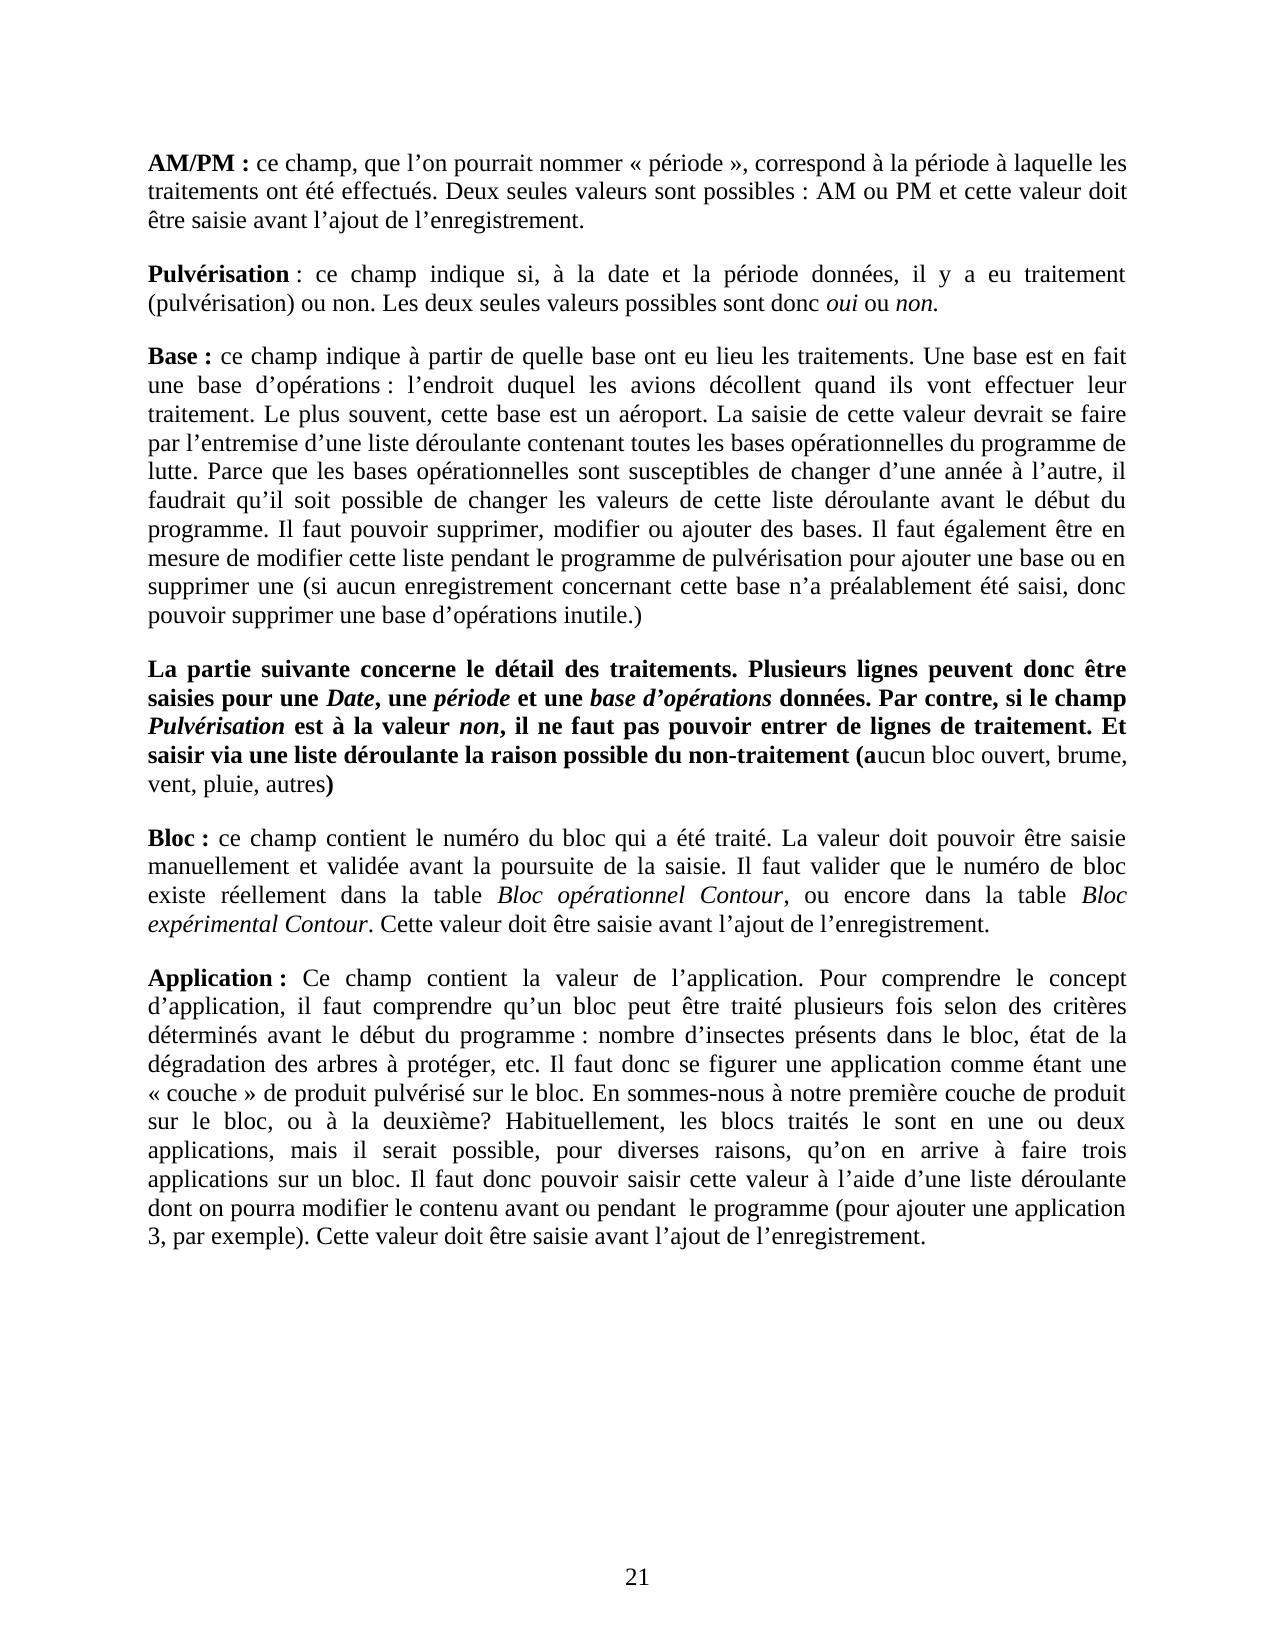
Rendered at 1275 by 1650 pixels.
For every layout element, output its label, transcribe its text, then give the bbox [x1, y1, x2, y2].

text Application : Ce champ contient la valeur de l’application. Pour comprendre le concept d’application, il faut comprendre qu’un bloc peut être traité plusieurs fois selon des critères déterminés avant le début du programme : nombre d’insectes présents dans le bloc, état de la dégradation des arbres à protéger, etc. Il faut donc se figurer une application comme étant une « couche » de produit pulvérisé sur le bloc. En sommes-nous à notre première couche de produit sur le bloc, ou à la deuxième? Habituellement, les blocs traités le sont en une ou deux applications, mais il serait possible, pour diverses raisons, qu’on en arrive à faire trois applications sur un bloc. Il faut donc pouvoir saisir cette valeur à l’aide d’une liste déroulante dont on pourra modifier le contenu avant ou pendant le programme (pour ajouter une application 3, par exemple). Cette valeur doit être saisie avant l’ajout de l’enregistrement. [148, 963, 1127, 1250]
text Base : ce champ indique à partir de quelle base ont eu lieu les traitements. Une base est en fait une base d’opérations : l’endroit duquel les avions décollent quand ils vont effectuer leur traitement. Le plus souvent, cette base est un aéroport. La saisie de cette valeur devrait se faire par l’entremise d’une liste déroulante contenant toutes les bases opérationnelles du programme de lutte. Parce que les bases opérationnelles sont susceptibles de changer d’une année à l’autre, il faudrait qu’il soit possible de changer les valeurs de cette liste déroulante avant le début du programme. Il faut pouvoir supprimer, modifier ou ajouter des bases. Il faut également être en mesure de modifier cette liste pendant le programme de pulvérisation pour ajouter une base ou en supprimer une (si aucun enregistrement concernant cette base n’a préalablement été saisi, donc pouvoir supprimer une base d’opérations inutile.) [148, 341, 1127, 629]
text La partie suivante concerne le détail des traitements. Plusieurs lignes peuvent donc être saisies pour une Date, une période et une base d’opérations données. Par contre, si le champ Pulvérisation est à la valeur non, il ne faut pas pouvoir entrer de lignes de traitement. Et saisir via une liste déroulante la raison possible du non-traitement (aucun bloc ouvert, brume, vent, pluie, autres) [148, 654, 1127, 798]
text AM/PM : ce champ, que l’on pourrait nommer « période », correspond à la période à laquelle les traitements ont été effectués. Deux seules valeurs sont possibles : AM ou PM et cette valeur doit être saisie avant l’ajout de l’enregistrement. [148, 148, 1127, 234]
text Pulvérisation : ce champ indique si, à la date et la période données, il y a eu traitement (pulvérisation) ou non. Les deux seules valeurs possibles sont donc oui ou non. [148, 259, 1127, 316]
text Bloc : ce champ contient le numéro du bloc qui a été traité. La valeur doit pouvoir être saisie manuellement et validée avant la poursuite de la saisie. Il faut valider que le numéro de bloc existe réellement dans la table Bloc opérationnel Contour, ou encore dans la table Bloc expérimental Contour. Cette valeur doit être saisie avant l’ajout de l’enregistrement. [148, 823, 1127, 938]
